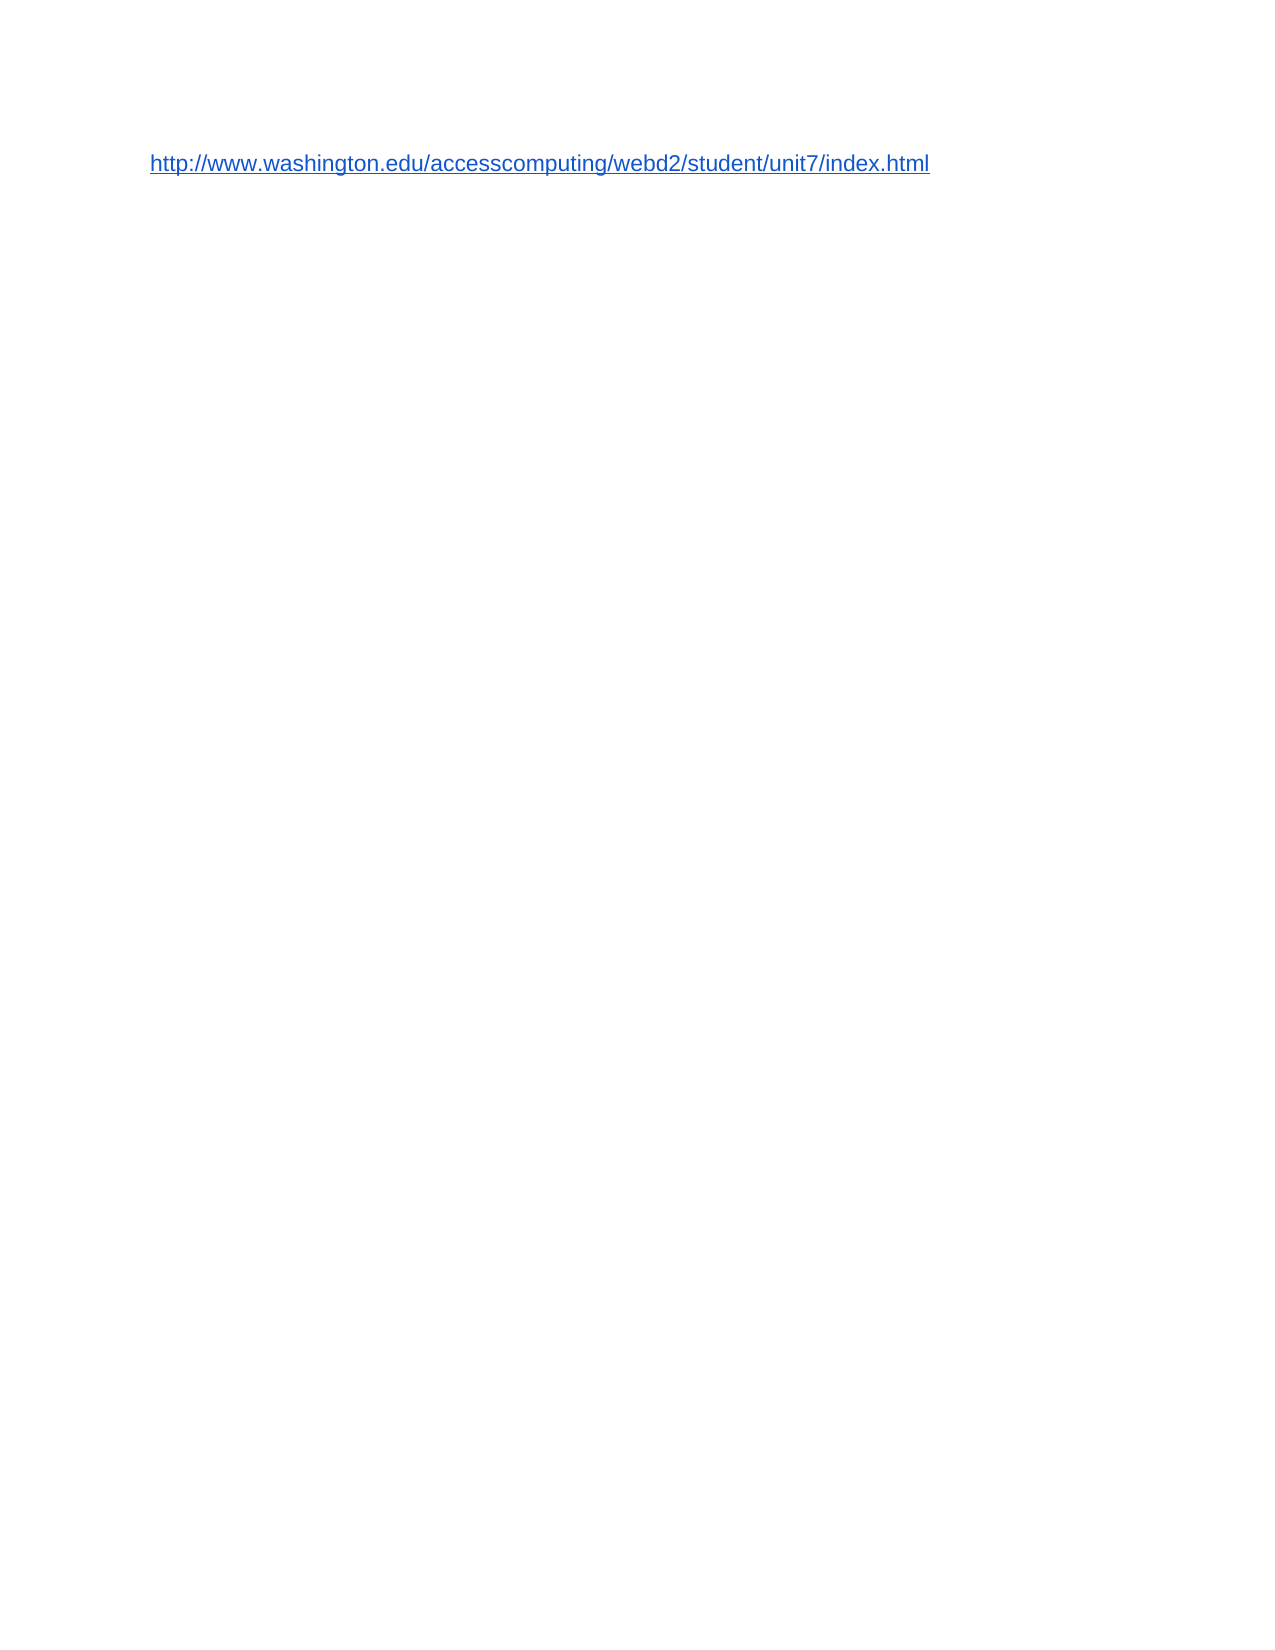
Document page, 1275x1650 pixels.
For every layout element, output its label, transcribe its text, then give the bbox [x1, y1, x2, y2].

text http://www.washington.edu/accesscomputing/webd2/student/unit7/index.html [150, 150, 1125, 176]
